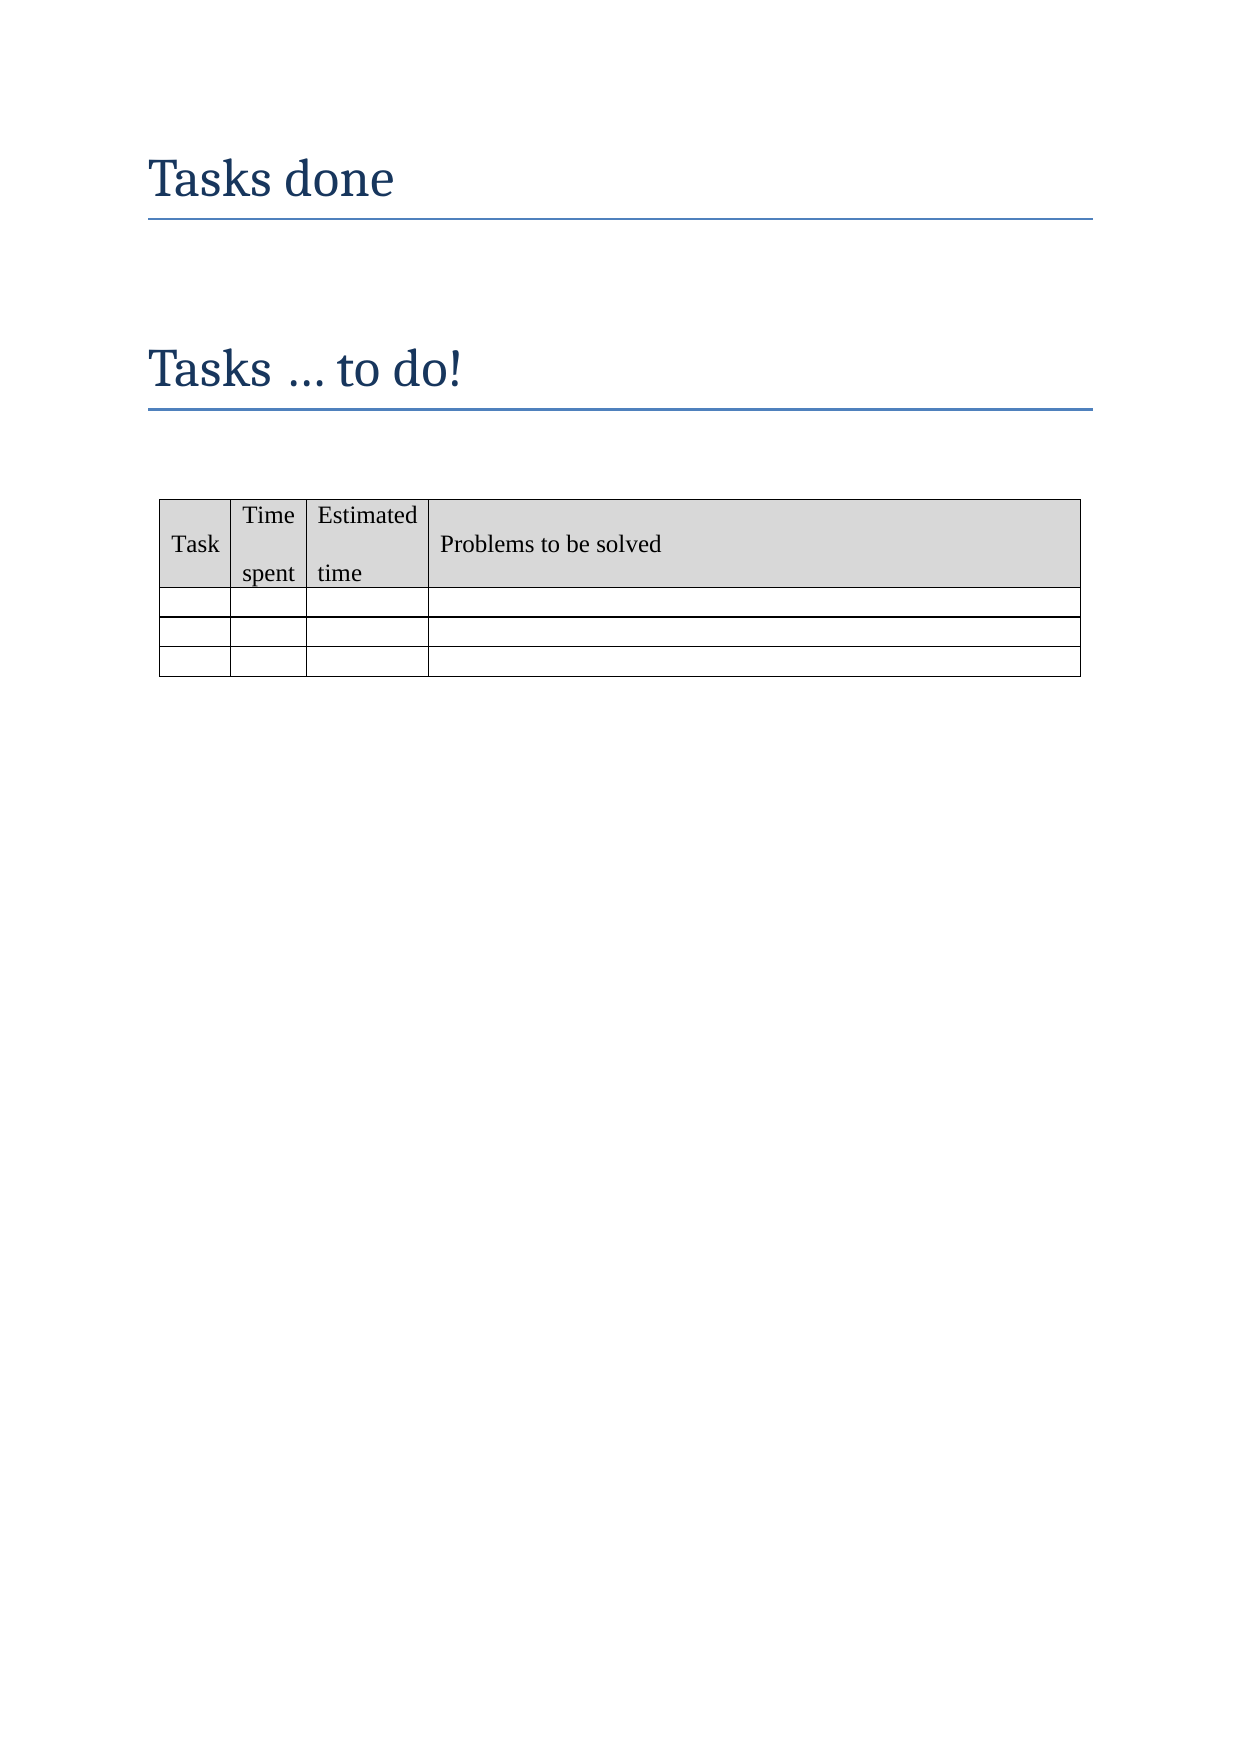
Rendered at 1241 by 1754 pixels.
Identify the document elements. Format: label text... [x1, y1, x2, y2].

table_cell [307, 588, 428, 616]
table_header Problems to be solved [429, 500, 1080, 587]
table_cell [307, 647, 428, 676]
table_cell [231, 618, 306, 646]
table_cell [231, 588, 306, 616]
table_cell [429, 618, 1080, 646]
title Tasks … to do! [148, 338, 1093, 408]
table_cell [429, 588, 1080, 616]
table_cell [160, 618, 230, 646]
title Tasks done [148, 148, 1093, 218]
table_cell [160, 647, 230, 676]
table_header Time spent [231, 500, 306, 587]
table_cell [429, 647, 1080, 676]
table_cell [160, 588, 230, 616]
table_header Estimated time [307, 500, 428, 587]
table_cell [231, 647, 306, 676]
table_cell [307, 618, 428, 646]
table_header Task [160, 500, 230, 587]
